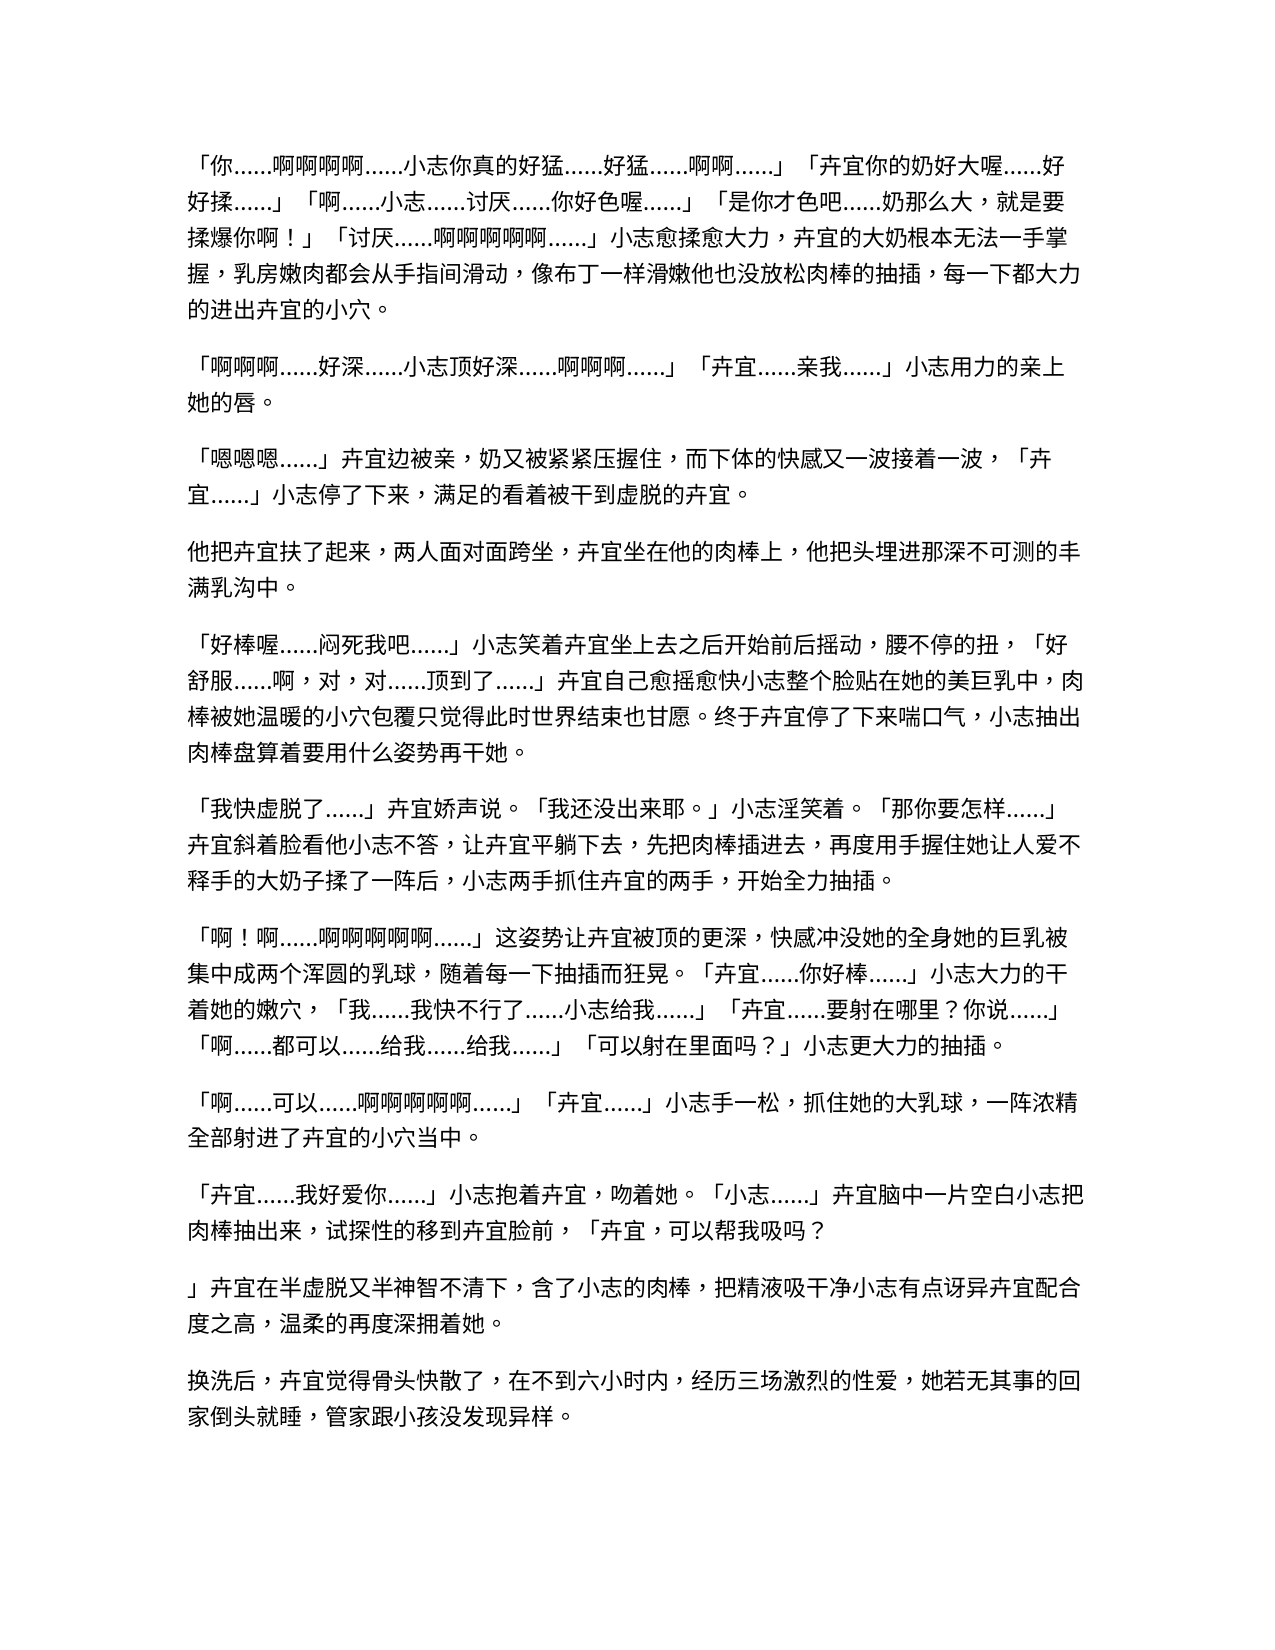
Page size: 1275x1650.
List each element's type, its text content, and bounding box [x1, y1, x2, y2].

text 他把卉宜扶了起来，两人面对面跨坐，卉宜坐在他的肉棒上，他把头埋进那深不可测的丰满乳沟中。 [187, 536, 1087, 603]
text 「啊啊啊……好深……小志顶好深……啊啊啊……」「卉宜……亲我……」小志用力的亲上她的唇。 [187, 351, 1087, 418]
text 「卉宜……我好爱你……」小志抱着卉宜，吻着她。「小志……」卉宜脑中一片空白小志把肉棒抽出来，试探性的移到卉宜脸前，「卉宜，可以帮我吸吗？ [187, 1179, 1087, 1246]
text 「嗯嗯嗯……」卉宜边被亲，奶又被紧紧压握住，而下体的快感又一波接着一波，「卉宜……」小志停了下来，满足的看着被干到虚脱的卉宜。 [187, 443, 1087, 510]
text 」卉宜在半虚脱又半神智不清下，含了小志的肉棒，把精液吸干净小志有点讶异卉宜配合度之高，温柔的再度深拥着她。 [187, 1272, 1087, 1339]
text 「你……啊啊啊啊……小志你真的好猛……好猛……啊啊……」「卉宜你的奶好大喔……好好揉……」「啊……小志……讨厌……你好色喔……」「是你才色吧……奶那么大，就是要揉爆你啊！」「讨厌……啊啊啊啊啊……」小志愈揉愈大力，卉宜的大奶根本无法一手掌握，乳房嫩肉都会从手指间滑动，像布丁一样滑嫩他也没放松肉棒的抽插，每一下都大力的进出卉宜的小穴。 [187, 150, 1087, 325]
text 「啊！啊……啊啊啊啊啊……」这姿势让卉宜被顶的更深，快感冲没她的全身她的巨乳被集中成两个浑圆的乳球，随着每一下抽插而狂晃。「卉宜……你好棒……」小志大力的干着她的嫩穴，「我……我快不行了……小志给我……」「卉宜……要射在哪里？你说……」「啊……都可以……给我……给我……」「可以射在里面吗？」小志更大力的抽插。 [187, 922, 1087, 1061]
text 「啊……可以……啊啊啊啊啊……」「卉宜……」小志手一松，抓住她的大乳球，一阵浓精全部射进了卉宜的小穴当中。 [187, 1086, 1087, 1154]
text 「好棒喔……闷死我吧……」小志笑着卉宜坐上去之后开始前后摇动，腰不停的扭，「好舒服……啊，对，对……顶到了……」卉宜自己愈摇愈快小志整个脸贴在她的美巨乳中，肉棒被她温暖的小穴包覆只觉得此时世界结束也甘愿。终于卉宜停了下来喘口气，小志抽出肉棒盘算着要用什么姿势再干她。 [187, 629, 1087, 768]
text 「我快虚脱了……」卉宜娇声说。「我还没出来耶。」小志淫笑着。「那你要怎样……」卉宜斜着脸看他小志不答，让卉宜平躺下去，先把肉棒插进去，再度用手握住她让人爱不释手的大奶子揉了一阵后，小志两手抓住卉宜的两手，开始全力抽插。 [187, 793, 1087, 896]
text 换洗后，卉宜觉得骨头快散了，在不到六小时内，经历三场激烈的性爱，她若无其事的回家倒头就睡，管家跟小孩没发现异样。 [187, 1364, 1087, 1432]
